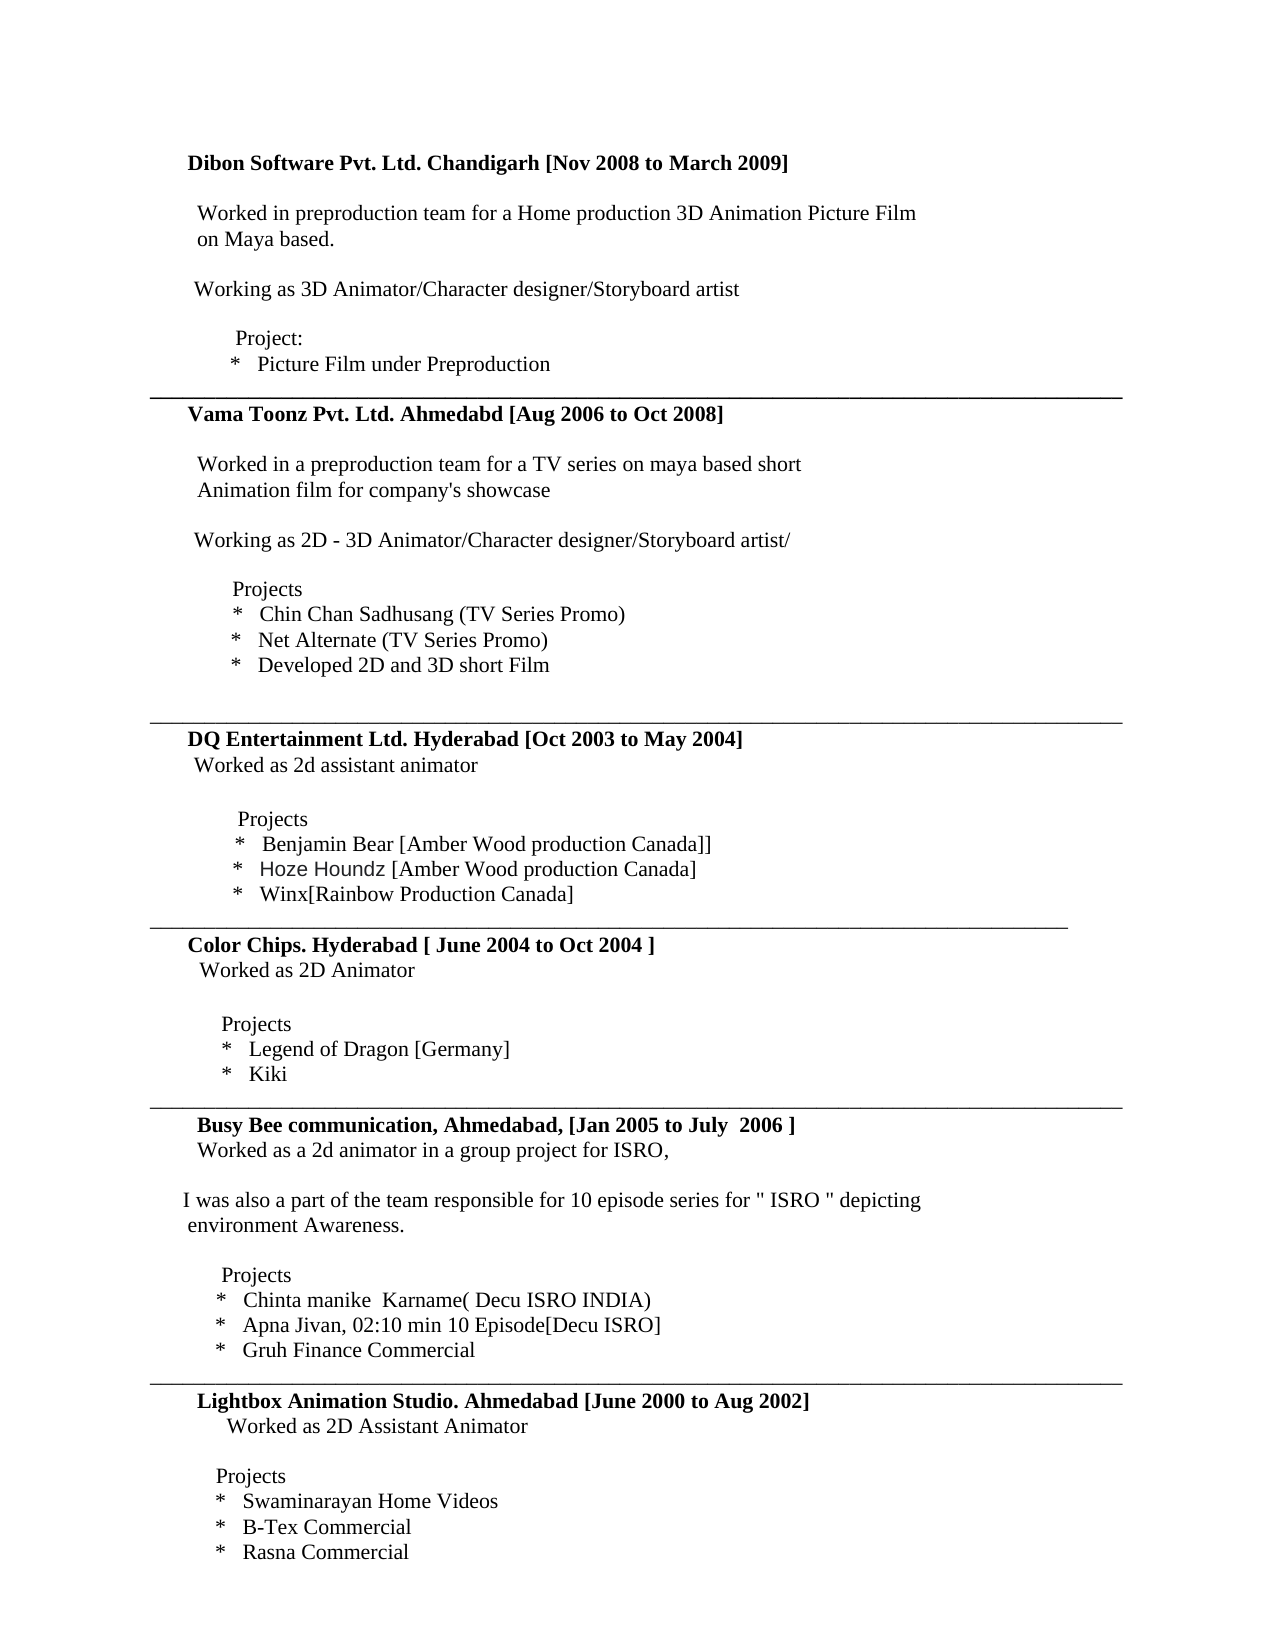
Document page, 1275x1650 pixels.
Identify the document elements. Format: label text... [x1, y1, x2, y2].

text Projects [150, 576, 1125, 601]
text * B-Tex Commercial [187, 1514, 1125, 1539]
text Worked in preproduction team for a Home production 3D Animation Picture Film [150, 200, 1125, 226]
subtitle Dibon Software Pvt. Ltd. Chandigarh [Nov 2008 to March 2009] [187, 150, 1125, 175]
text Projects [150, 1262, 1125, 1287]
text * Picture Film under Preproduction [197, 351, 1125, 376]
subtitle Projects [150, 806, 1125, 831]
subtitle Color Chips. Hyderabad [ June 2004 to Oct 2004 ] [187, 932, 1125, 957]
text Worked in a preproduction team for a TV series on maya based short [150, 451, 1125, 477]
text * Benjamin Bear [Amber Wood production Canada]] [234, 831, 1125, 856]
text _________________________________________________________________________________________ [150, 1086, 1125, 1112]
text * Legend of Dragon [Germany] [150, 1036, 1125, 1061]
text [150, 1362, 1125, 1388]
subtitle Lightbox Animation Studio. Ahmedabad [June 2000 to Aug 2002] [197, 1388, 1125, 1413]
text * Winx[Rainbow Production Canada] [150, 881, 1125, 906]
text ____________________________________________________________________________________ [150, 906, 1125, 932]
text Projects [150, 1463, 1125, 1488]
text Animation film for company's showcase [150, 477, 1125, 502]
text * Rasna Commercial [187, 1539, 1125, 1564]
text Worked as 2d assistant animator [156, 752, 1125, 777]
text * Net Alternate (TV Series Promo) [225, 627, 1125, 652]
text I was also a part of the team responsible for 10 episode series for " ISRO " depicting environment Awareness. [150, 1187, 1050, 1238]
text _________________________________________________________________________________________ [150, 376, 1125, 401]
text * Chinta manike Karname( Decu ISRO INDIA) [150, 1287, 1125, 1312]
text * Kiki [150, 1061, 1125, 1086]
text _________________________________________________________________________________________ [150, 701, 1125, 726]
text * Chin Chan Sadhusang (TV Series Promo) [150, 601, 1125, 627]
text Working as 3D Animator/Character designer/Storyboard artist [156, 276, 1125, 301]
text Worked as 2D Assistant Animator [150, 1413, 1125, 1438]
subtitle Projects [150, 1011, 1125, 1036]
text Worked as a 2d animator in a group project for ISRO, [150, 1137, 1050, 1162]
text Working as 2D - 3D Animator/Character designer/Storyboard artist/ [156, 527, 1125, 552]
subtitle Vama Toonz Pvt. Ltd. Ahmedabd [Aug 2006 to Oct 2008] [178, 401, 1125, 426]
text * Apna Jivan, 02:10 min 10 Episode[Decu ISRO] [187, 1312, 1125, 1337]
subtitle DQ Entertainment Ltd. Hyderabad [Oct 2003 to May 2004] [187, 726, 1125, 752]
text * Developed 2D and 3D short Film [225, 652, 1125, 677]
text * Hoze Houndz [Amber Wood production Canada] [150, 856, 1125, 881]
text Worked as 2D Animator [150, 957, 1125, 982]
text on Maya based. [150, 226, 1125, 251]
text * Swaminarayan Home Videos [187, 1488, 1125, 1514]
subtitle Busy Bee communication, Ahmedabad, [Jan 2005 to July 2006 ] [197, 1112, 1125, 1137]
text * Gruh Finance Commercial [187, 1337, 1125, 1362]
text Project: [197, 325, 1125, 351]
